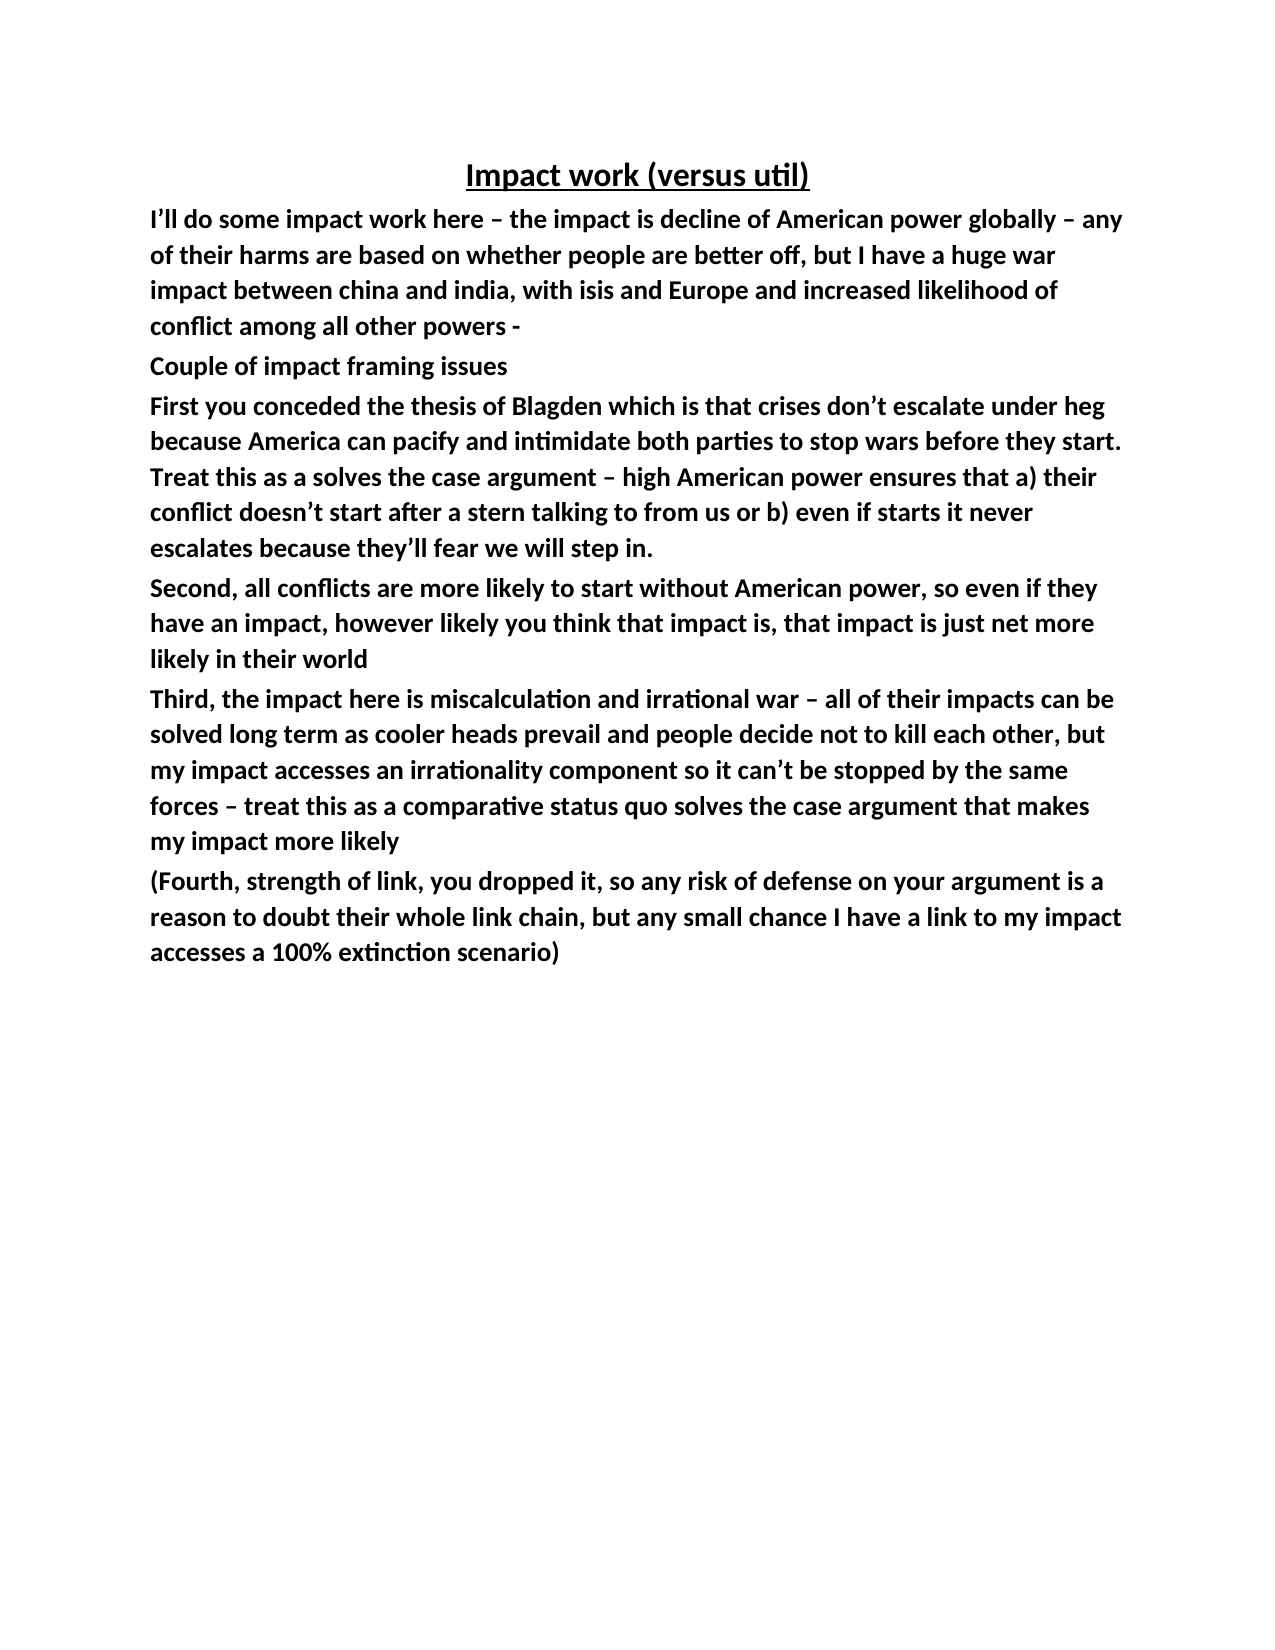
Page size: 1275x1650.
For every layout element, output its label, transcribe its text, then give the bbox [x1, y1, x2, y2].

subtitle Couple of impact framing issues [150, 349, 1125, 382]
subtitle Third, the impact here is miscalculation and irrational war – all of their impacts can be solved long term as cooler heads prevail and people decide not to kill each other, but my impact accesses an irrationality component so it can’t be stopped by the same forces – treat this as a comparative status quo solves the case argument that makes my impact more likely [150, 682, 1125, 858]
subtitle (Fourth, strength of link, you dropped it, so any risk of defense on your argument is a reason to doubt their whole link chain, but any small chance I have a link to my impact accesses a 100% extinction scenario) [150, 864, 1125, 969]
subtitle I’ll do some impact work here – the impact is decline of American power globally – any of their harms are based on whether people are better off, but I have a huge war impact between china and india, with isis and Europe and increased likelihood of conflict among all other powers - [150, 202, 1125, 342]
subtitle Second, all conflicts are more likely to start without American power, so even if they have an impact, however likely you think that impact is, that impact is just net more likely in their world [150, 571, 1125, 675]
subtitle First you conceded the thesis of Blagden which is that crises don’t escalate under heg because America can pacify and intimidate both parties to stop wars before they start. Treat this as a solves the case argument – high American power ensures that a) their conflict doesn’t start after a stern talking to from us or b) even if starts it never escalates because they’ll fear we will step in. [150, 389, 1125, 564]
subtitle Impact work (versus util) [150, 154, 1125, 195]
